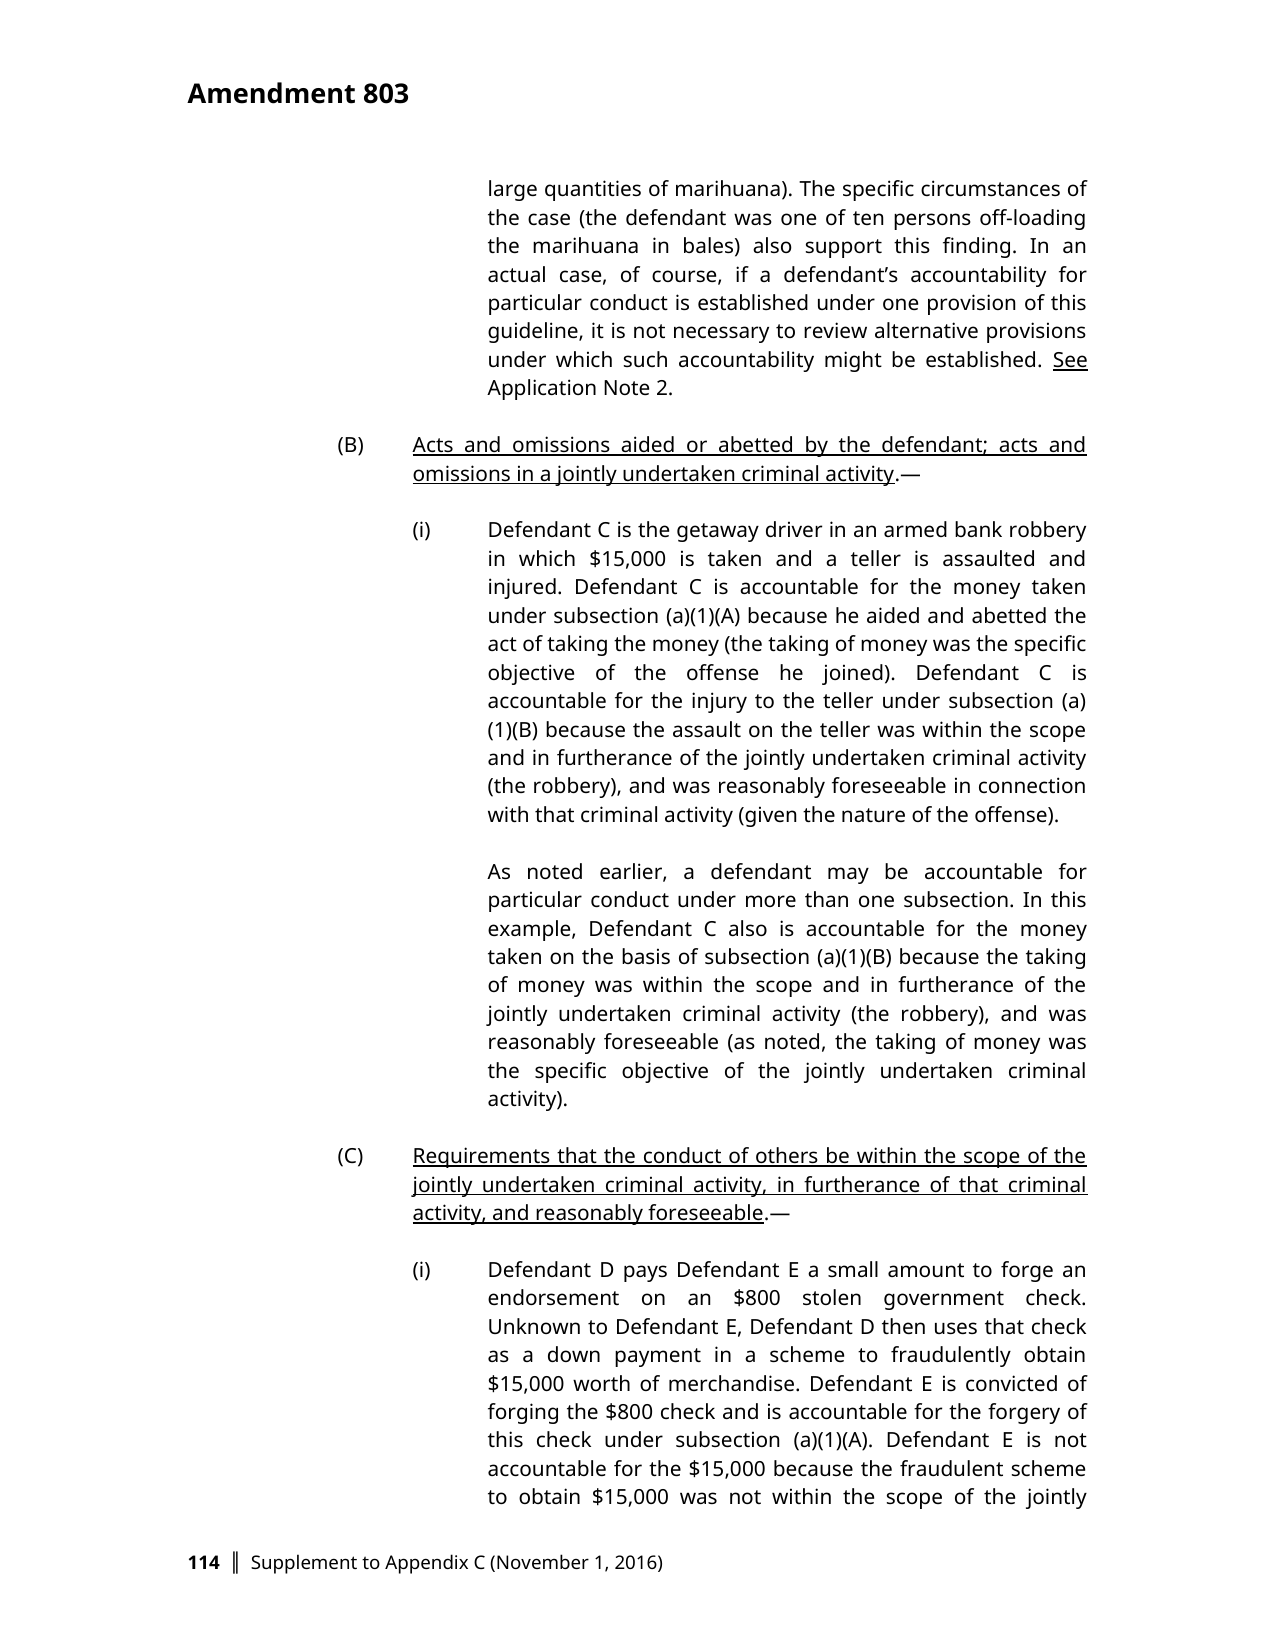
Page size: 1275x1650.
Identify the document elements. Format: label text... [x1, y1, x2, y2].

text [412, 1255, 1087, 1511]
text (i) Defendant C is the getaway driver in an armed bank robbery in which $15,000 is taken and a teller is assaulted and injured. Defendant C is accountable for the money taken under subsection (a)(1)(A) because he aided and abetted the act of taking the money (the taking of money was the specific objective of the offense he joined). Defendant C is accountable for the injury to the teller under subsection (a)(1)(B) because the assault on the teller was within the scope and in furtherance of the jointly undertaken criminal activity (the robbery), and was reasonably foreseeable in connection with that criminal activity (given the nature of the offense). [412, 516, 1087, 828]
text (B) Acts and omissions aided or abetted by the defendant; acts and omissions in a jointly undertaken criminal activity.— [337, 430, 1087, 487]
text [487, 174, 1087, 402]
text As noted earlier, a defendant may be accountable for particular conduct under more than one subsection. In this example, Defendant C also is accountable for the money taken on the basis of subsection (a)(1)(B) because the taking of money was within the scope and in furtherance of the jointly undertaken criminal activity (the robbery), and was reasonably foreseeable (as noted, the taking of money was the specific objective of the jointly undertaken criminal activity). [487, 857, 1087, 1113]
text (C) Requirements that the conduct of others be within the scope of the jointly undertaken criminal activity, in furtherance of that criminal activity, and reasonably foreseeable.— [337, 1141, 1087, 1227]
